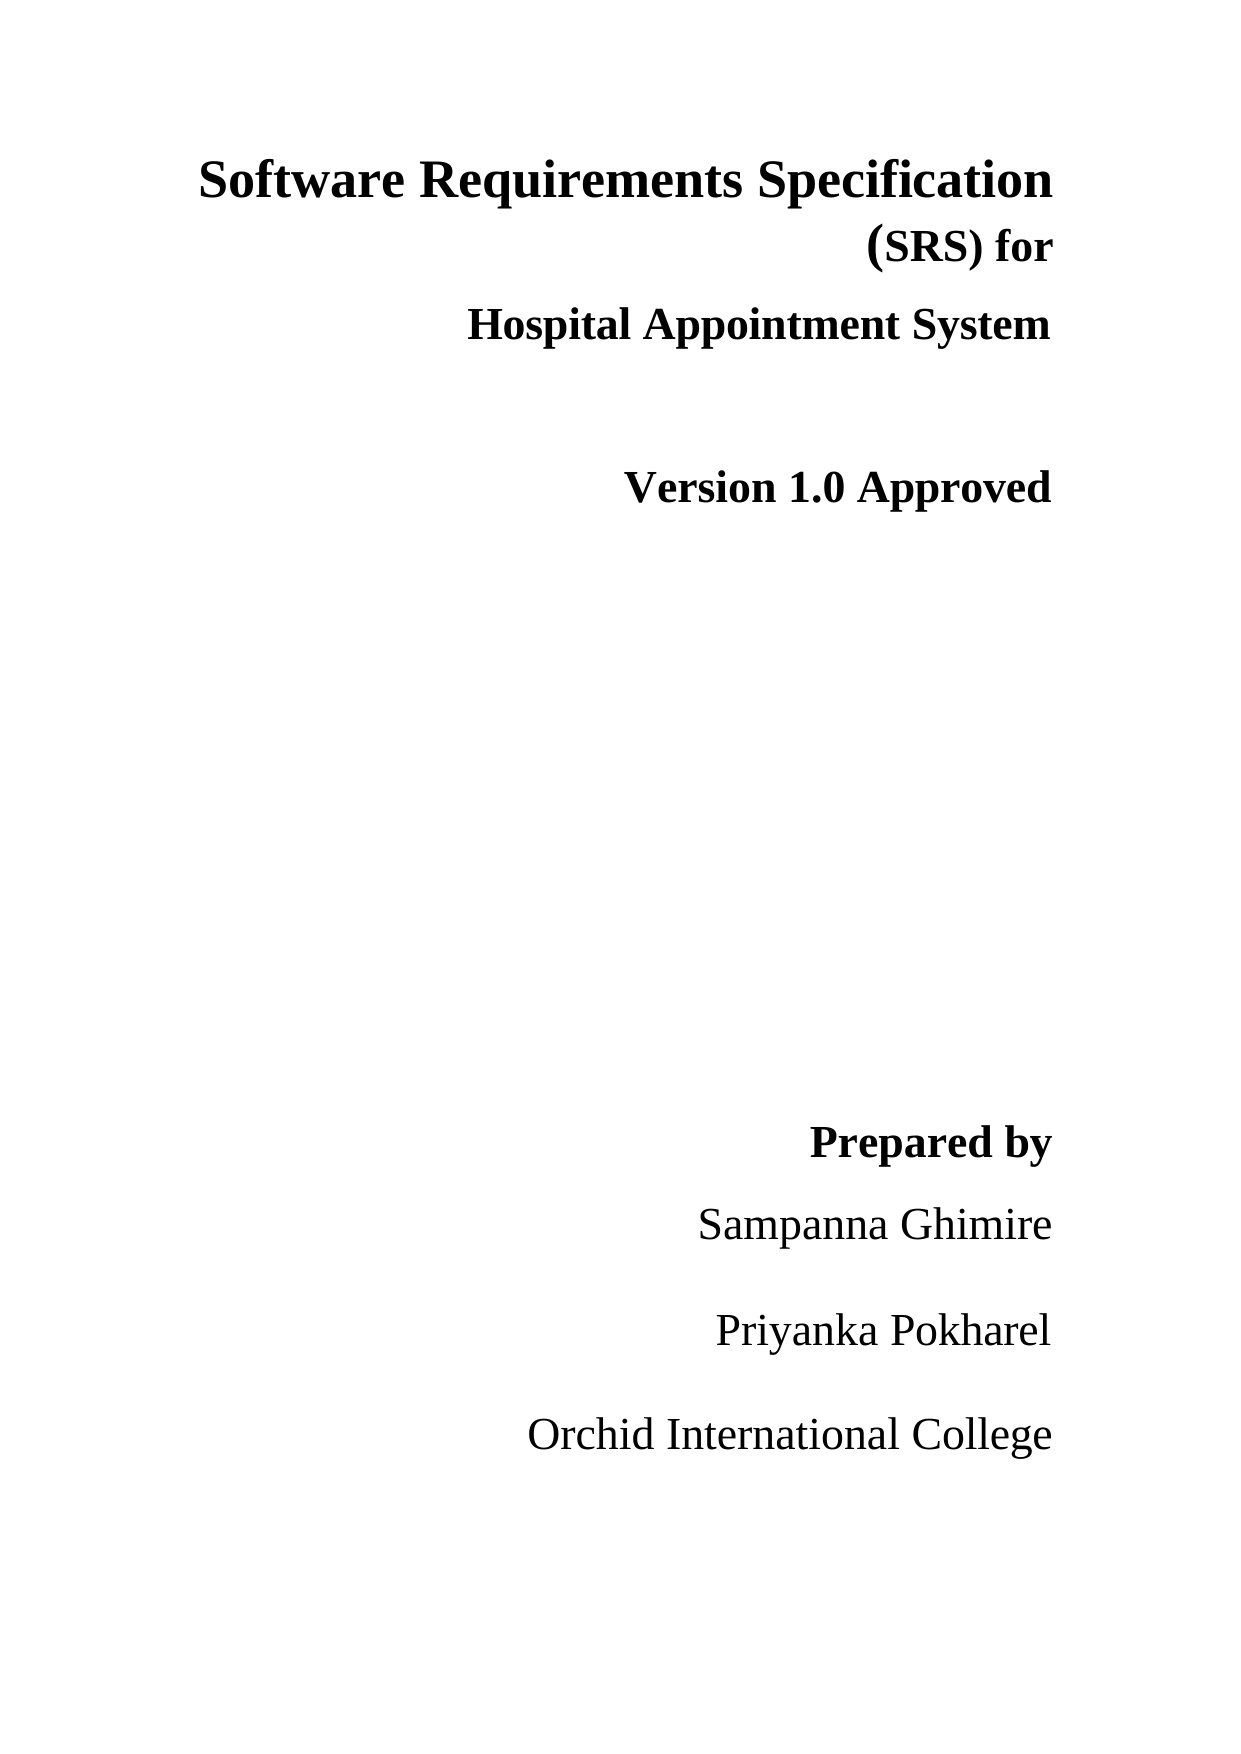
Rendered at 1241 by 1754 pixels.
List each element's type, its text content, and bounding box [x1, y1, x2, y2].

text Sampanna Ghimire Priyanka Pokharel [697, 1197, 1201, 1355]
text (SRS) for Hospital Appointment System [467, 210, 1054, 349]
text Orchid International College [175, 1408, 1053, 1460]
text Version 1.0 Approved [624, 460, 1201, 512]
text Prepared by [809, 1115, 1201, 1167]
title Software Requirements Specification [175, 148, 1053, 210]
